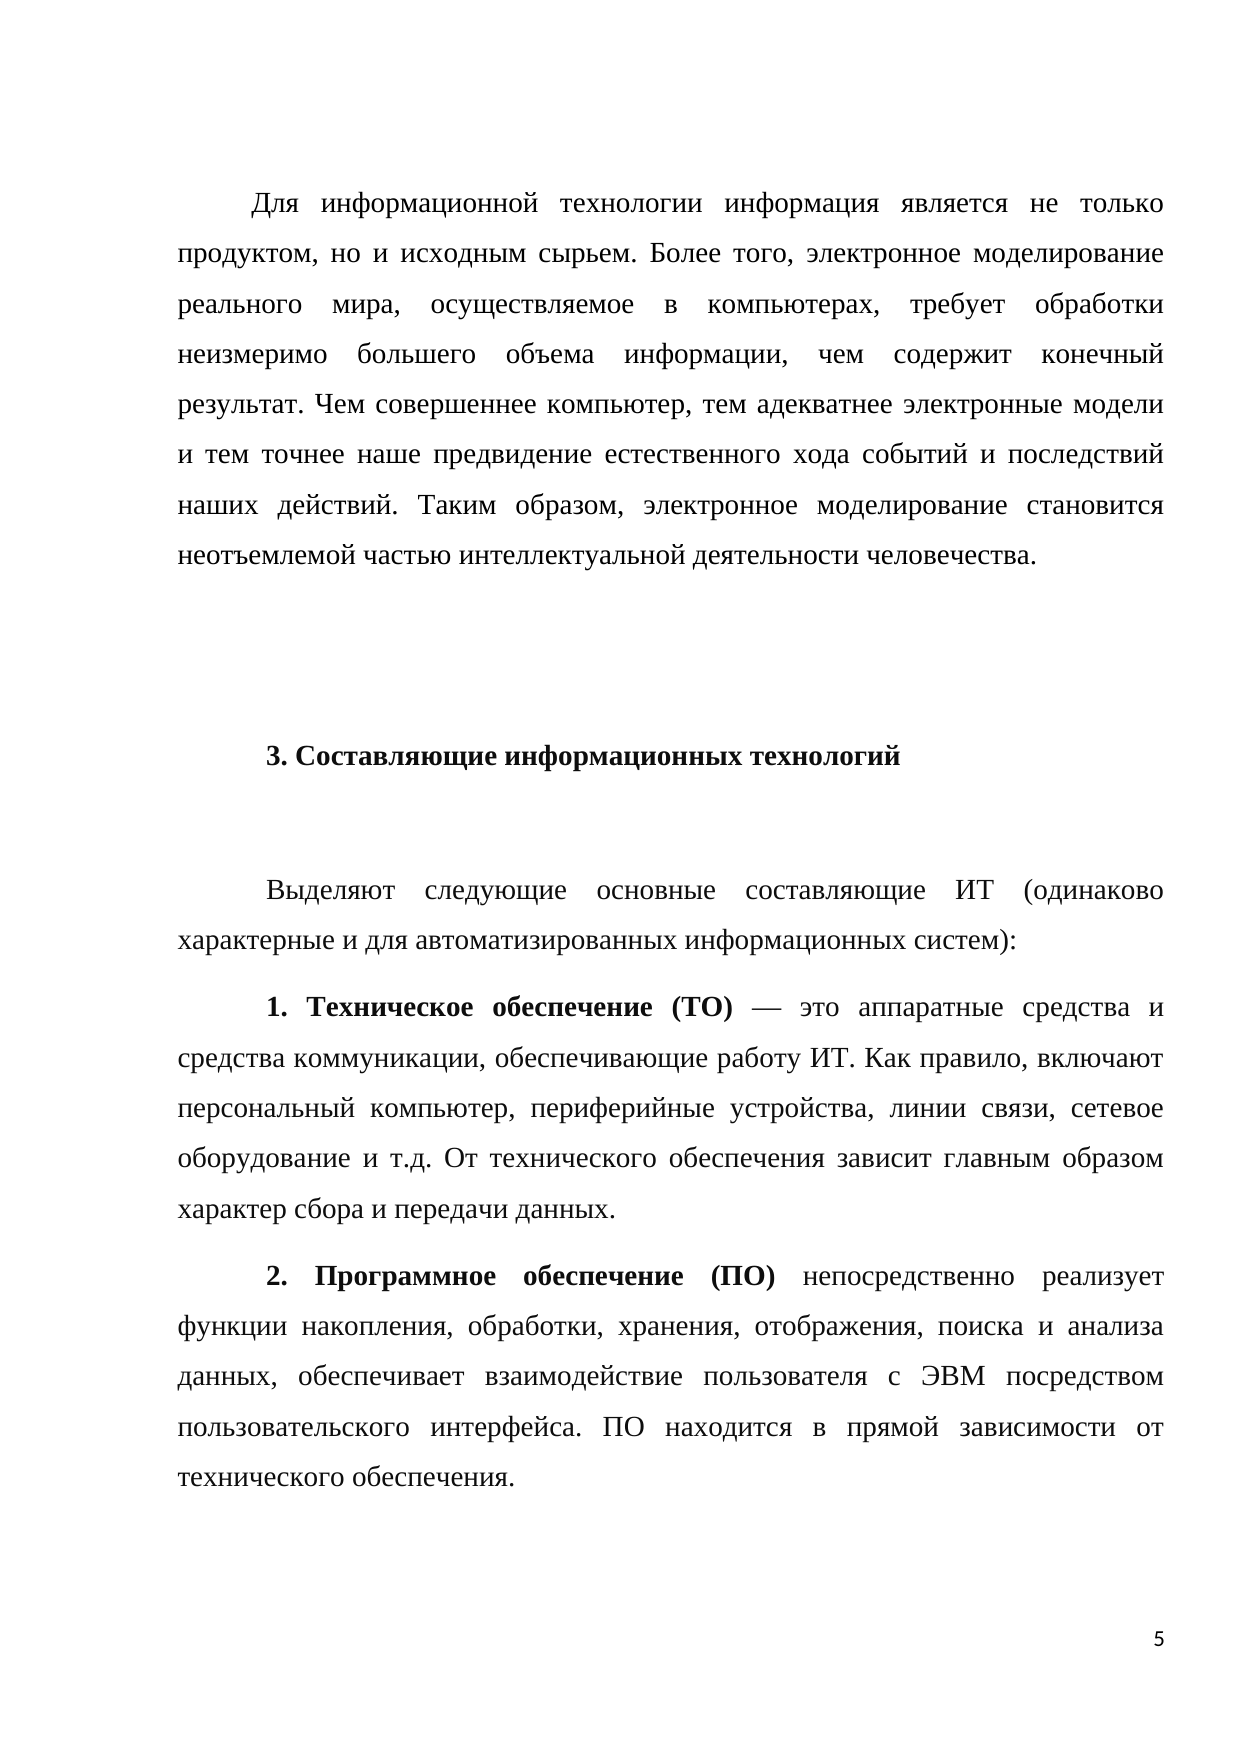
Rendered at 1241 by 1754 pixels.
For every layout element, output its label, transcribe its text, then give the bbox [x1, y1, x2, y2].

text 3. Составляющие информационных технологий [177, 738, 1164, 772]
text 1. Техническое обеспечение (ТО) — это аппаратные средства и средства коммуникации, обеспечивающие работу ИТ. Как правило, включают персональный компьютер, периферийные устройства, линии связи, сетевое оборудование и т.д. От технического обеспечения зависит главным образом характер сбора и передачи данных. [177, 989, 1164, 1224]
text 2. Программное обеспечение (ПО) непосредственно реализует функции накопления, обработки, хранения, отображения, поиска и анализа данных, обеспечивает взаимодействие пользователя с ЭВМ посредством пользовательского интерфейса. ПО находится в прямой зависимости от технического обеспечения. [177, 1258, 1164, 1492]
text Выделяют следующие основные составляющие ИТ (одинаково характерные и для автоматизированных информационных систем): [177, 872, 1164, 956]
text Для информационной технологии информация является не только продуктом, но и исходным сырьем. Более того, электронное моделирование реального мира, осуществляемое в компьютерах, требует обработки неизмеримо большего объема информации, чем содержит конечный результат. Чем совершеннее компьютер, тем адекватнее электронные модели и тем точнее наше предвидение естественного хода событий и последствий наших действий. Таким образом, электронное моделирование становится неотъемлемой частью интеллектуальной деятельности человечества. [177, 185, 1164, 571]
